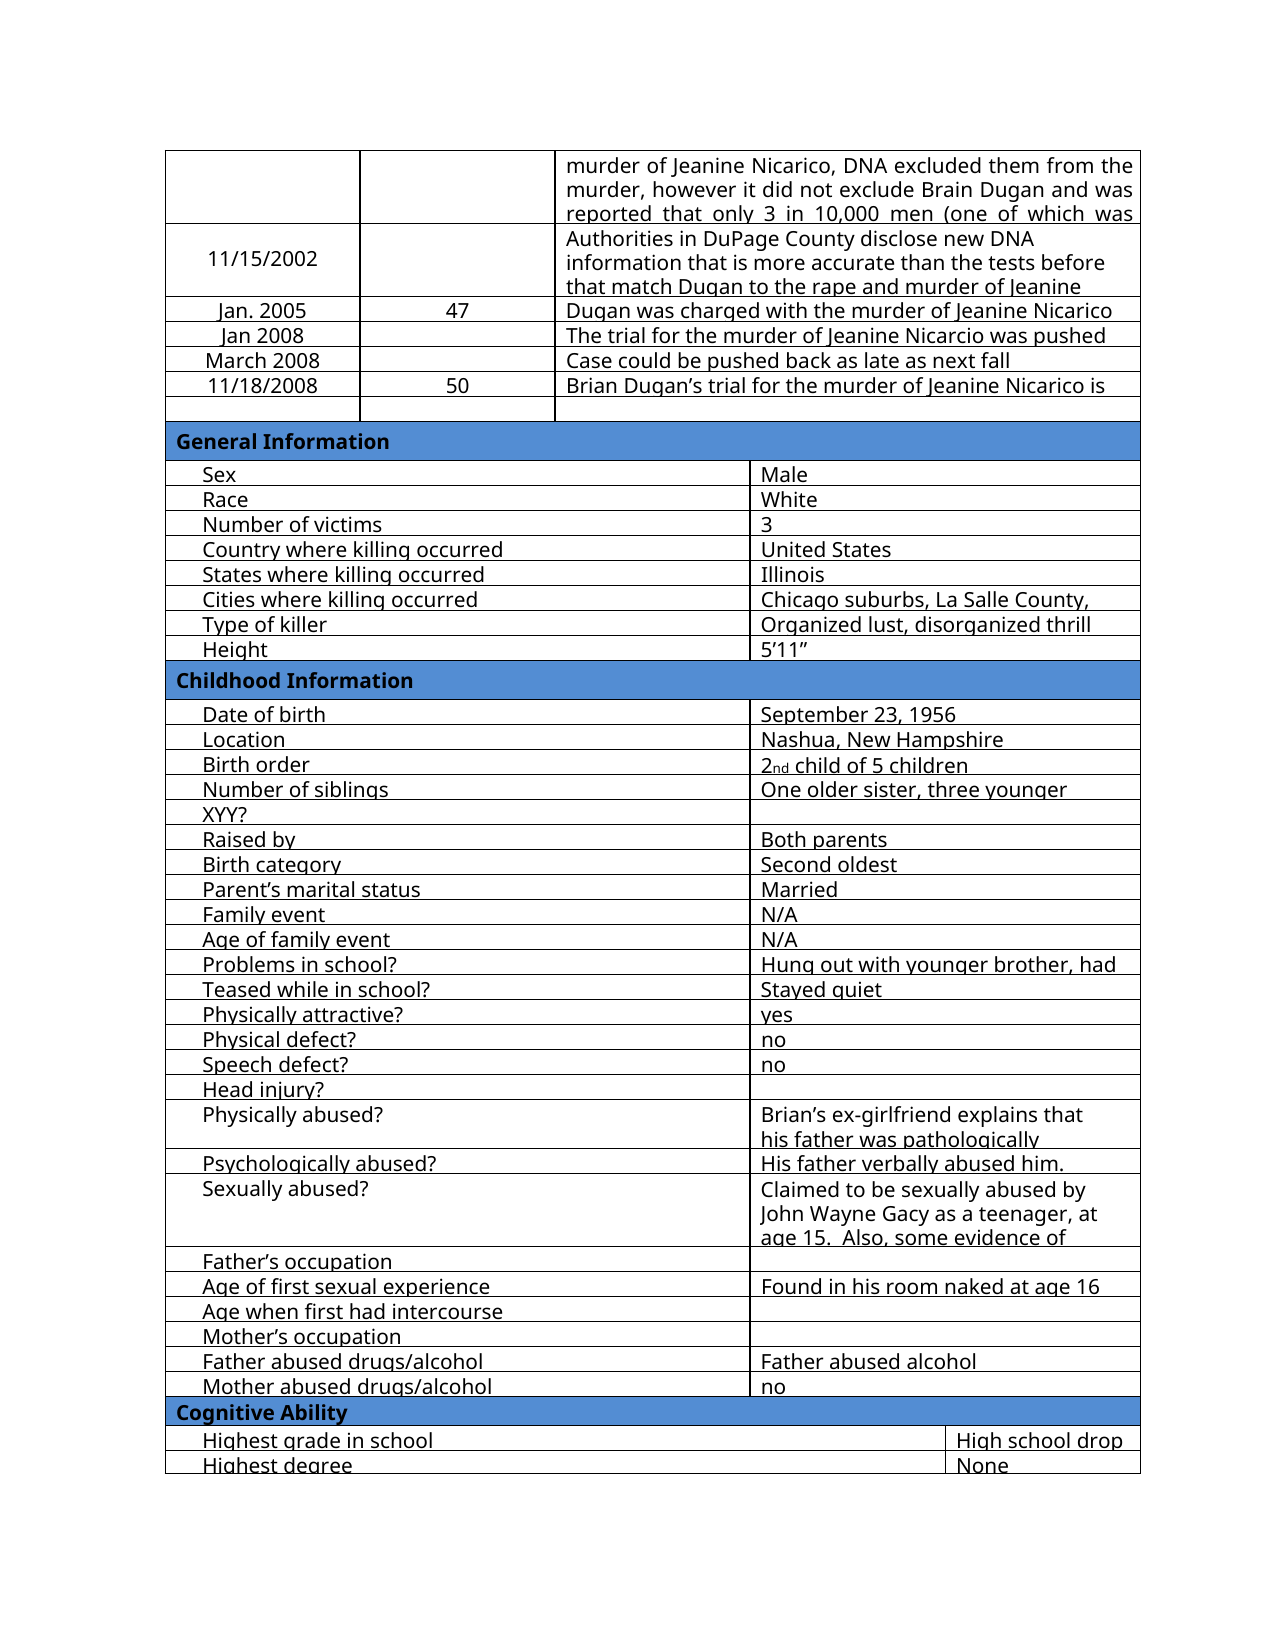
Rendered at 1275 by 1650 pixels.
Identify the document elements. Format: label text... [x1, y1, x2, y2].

table_cell September 23, 1956 [751, 700, 1140, 724]
table_cell Teased while in school? [166, 975, 749, 999]
table_cell Hung out with younger brother, had little friends his own age [751, 950, 1140, 974]
table_cell [751, 1075, 1140, 1099]
table_cell [751, 800, 1140, 824]
table_cell yes [751, 1000, 1140, 1024]
table_cell Raised by [166, 825, 749, 849]
table_cell Father abused alcohol [751, 1347, 1140, 1371]
table_cell Brian’s ex-girlfriend explains that his father was pathologically violent and abusive [751, 1100, 1140, 1148]
table_cell Authorities in DuPage County disclose new DNA information that is more accurate than the tests before that match Dugan to the rape and murder of Jeanine Nicarico . [556, 224, 1140, 296]
table_cell Family event [166, 900, 749, 924]
table_cell States where killing occurred [166, 561, 749, 585]
table_cell Sexually abused? [166, 1174, 749, 1246]
table_cell Physically attractive? [166, 1000, 749, 1024]
table_cell Chicago suburbs, La Salle County, DuPage County [751, 586, 1140, 610]
table_cell 47 [361, 297, 554, 321]
table_cell One older sister, three younger brothers [751, 775, 1140, 799]
table_cell Case could be pushed back as late as next fall [556, 347, 1140, 371]
table_cell Illinois [751, 561, 1140, 585]
table_cell Number of victims [166, 511, 749, 535]
table_cell Dugan was charged with the murder of Jeanine Nicarico [556, 297, 1140, 321]
table_cell Age of first sexual experience [166, 1272, 749, 1296]
table_cell Stayed quiet [751, 975, 1140, 999]
table_cell Nashua, New Hampshire [751, 725, 1140, 749]
table_cell 50 [361, 372, 554, 396]
table_cell Type of killer [166, 611, 749, 635]
table_cell [361, 322, 554, 346]
table_cell Mother abused drugs/alcohol [166, 1372, 749, 1396]
table_cell no [751, 1050, 1140, 1074]
table_cell XYY? [166, 800, 749, 824]
table_cell Race [166, 486, 749, 510]
table_cell 3 [751, 511, 1140, 535]
table_cell Mother’s occupation [166, 1322, 749, 1346]
table_cell 11/15/2002 [166, 224, 359, 296]
table_cell [166, 397, 359, 421]
table_cell Parent’s marital status [166, 875, 749, 899]
table_cell N/A [751, 900, 1140, 924]
table_cell [361, 397, 554, 421]
table_header [166, 151, 359, 223]
table_cell Both parents [751, 825, 1140, 849]
table_cell Jan. 2005 [166, 297, 359, 321]
table_cell Married [751, 875, 1140, 899]
table_cell Cities where killing occurred [166, 586, 749, 610]
table_cell 2nd child of 5 children [751, 750, 1140, 774]
table_cell Second oldest [751, 850, 1140, 874]
table_cell Physical defect? [166, 1025, 749, 1049]
table_cell Father’s occupation [166, 1247, 749, 1271]
table_cell His father verbally abused him. [751, 1149, 1140, 1173]
table_cell [556, 397, 1140, 421]
table_cell Head injury? [166, 1075, 749, 1099]
table_cell Speech defect? [166, 1050, 749, 1074]
table_cell [361, 347, 554, 371]
table_cell Childhood Information [166, 661, 1140, 699]
table_cell Age when first had intercourse [166, 1297, 749, 1321]
table_cell Found in his room naked at age 16 with a 12 year old girl. [751, 1272, 1140, 1296]
table_cell Psychologically abused? [166, 1149, 749, 1173]
table_cell Organized lust, disorganized thrill [751, 611, 1140, 635]
table_cell Birth order [166, 750, 749, 774]
table_cell White [751, 486, 1140, 510]
table_cell [361, 224, 554, 296]
table_cell 5’11” [751, 636, 1140, 660]
table_cell Birth category [166, 850, 749, 874]
table_cell Date of birth [166, 700, 749, 724]
table_cell 11/18/2008 [166, 372, 359, 396]
table_cell General Information [166, 422, 1140, 460]
table_cell Height [166, 636, 749, 660]
table_cell Location [166, 725, 749, 749]
table_cell March 2008 [166, 347, 359, 371]
table_cell Country where killing occurred [166, 536, 749, 560]
table_cell [751, 1297, 1140, 1321]
table_cell Claimed to be sexually abused by John Wayne Gacy as a teenager, at age 15. Also, some evidence of sexual abuse in a youth home which he was at. [751, 1174, 1140, 1246]
table_cell Highest degree [166, 1451, 945, 1473]
table_cell Father abused drugs/alcohol [166, 1347, 749, 1371]
table_cell Sex [166, 461, 749, 485]
table_cell Problems in school? [166, 950, 749, 974]
table_cell Jan 2008 [166, 322, 359, 346]
table_cell None [946, 1451, 1140, 1473]
table_header murder of Jeanine Nicarico, DNA excluded them from the murder, however it did not exclude Brain Dugan and was reported that only 3 in 10,000 men (one of which was Dugan) possess that DNA [556, 151, 1140, 223]
table_cell High school drop out at age 16 (sophomore year) [946, 1426, 1140, 1450]
table_cell Physically abused? [166, 1100, 749, 1148]
table_cell Number of siblings [166, 775, 749, 799]
table_cell Cognitive Ability [166, 1397, 1140, 1425]
table_cell Male [751, 461, 1140, 485]
table_cell [751, 1322, 1140, 1346]
table_cell no [751, 1372, 1140, 1396]
table_cell United States [751, 536, 1140, 560]
table_cell The trial for the murder of Jeanine Nicarcio was pushed back till march [556, 322, 1140, 346]
table_cell [751, 1247, 1140, 1271]
table_cell Brian Dugan’s trial for the murder of Jeanine Nicarico is still pending… [556, 372, 1140, 396]
table_header [361, 151, 554, 223]
table_cell no [751, 1025, 1140, 1049]
table_cell Age of family event [166, 925, 749, 949]
table_cell N/A [751, 925, 1140, 949]
table_cell Highest grade in school [166, 1426, 945, 1450]
